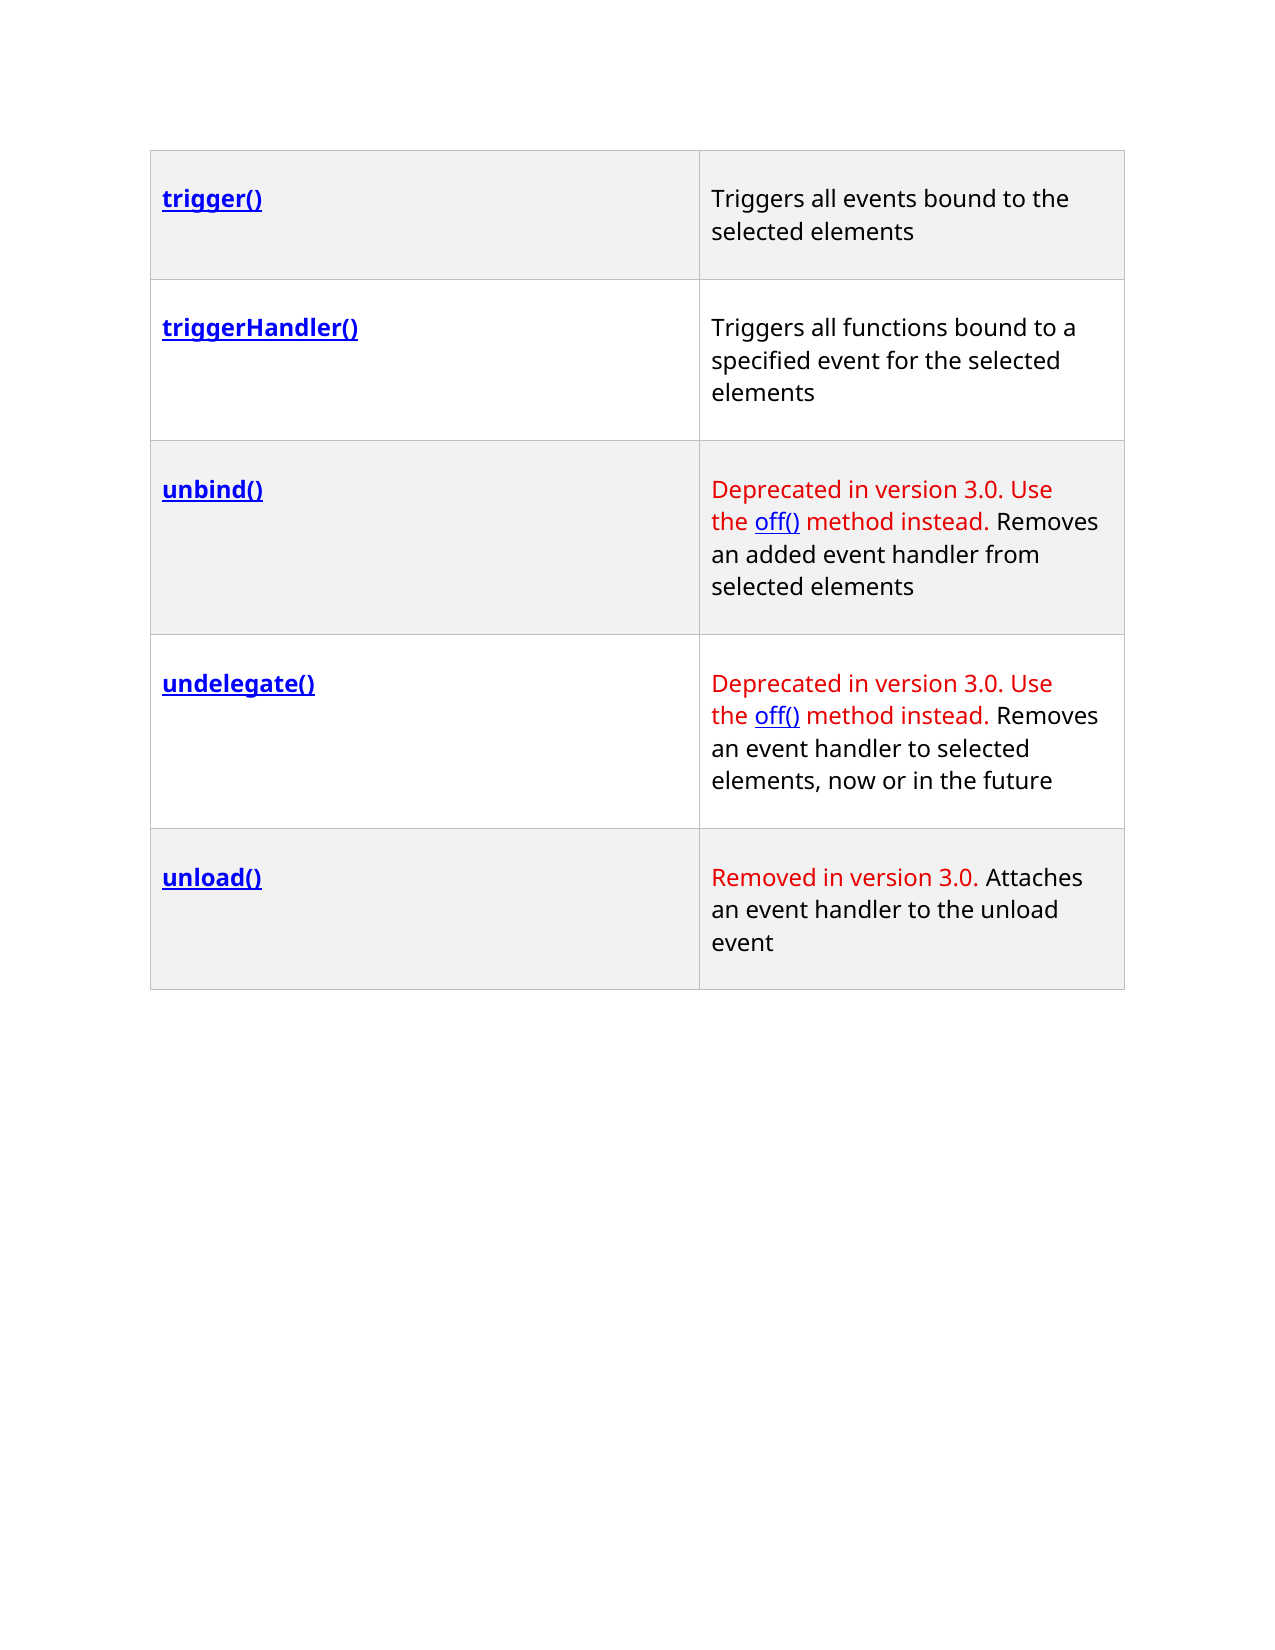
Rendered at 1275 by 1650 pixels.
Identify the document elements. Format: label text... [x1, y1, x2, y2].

table_cell Triggers all events bound to the selected elements [700, 151, 1124, 279]
table_cell triggerHandler() [151, 280, 699, 440]
table_cell Removed in version 3.0. Attaches an event handler to the unload event [700, 829, 1124, 989]
table_cell Deprecated in version 3.0. Use the off() method instead. Removes an added event handler from selected elements [700, 441, 1124, 634]
table_cell Triggers all functions bound to a specified event for the selected elements [700, 280, 1124, 440]
table_cell unload() [151, 829, 699, 989]
table_cell undelegate() [151, 635, 699, 828]
table_cell Deprecated in version 3.0. Use the off() method instead. Removes an event handler to selected elements, now or in the future [700, 635, 1124, 828]
table_cell unbind() [151, 441, 699, 634]
table_cell trigger() [151, 151, 699, 279]
